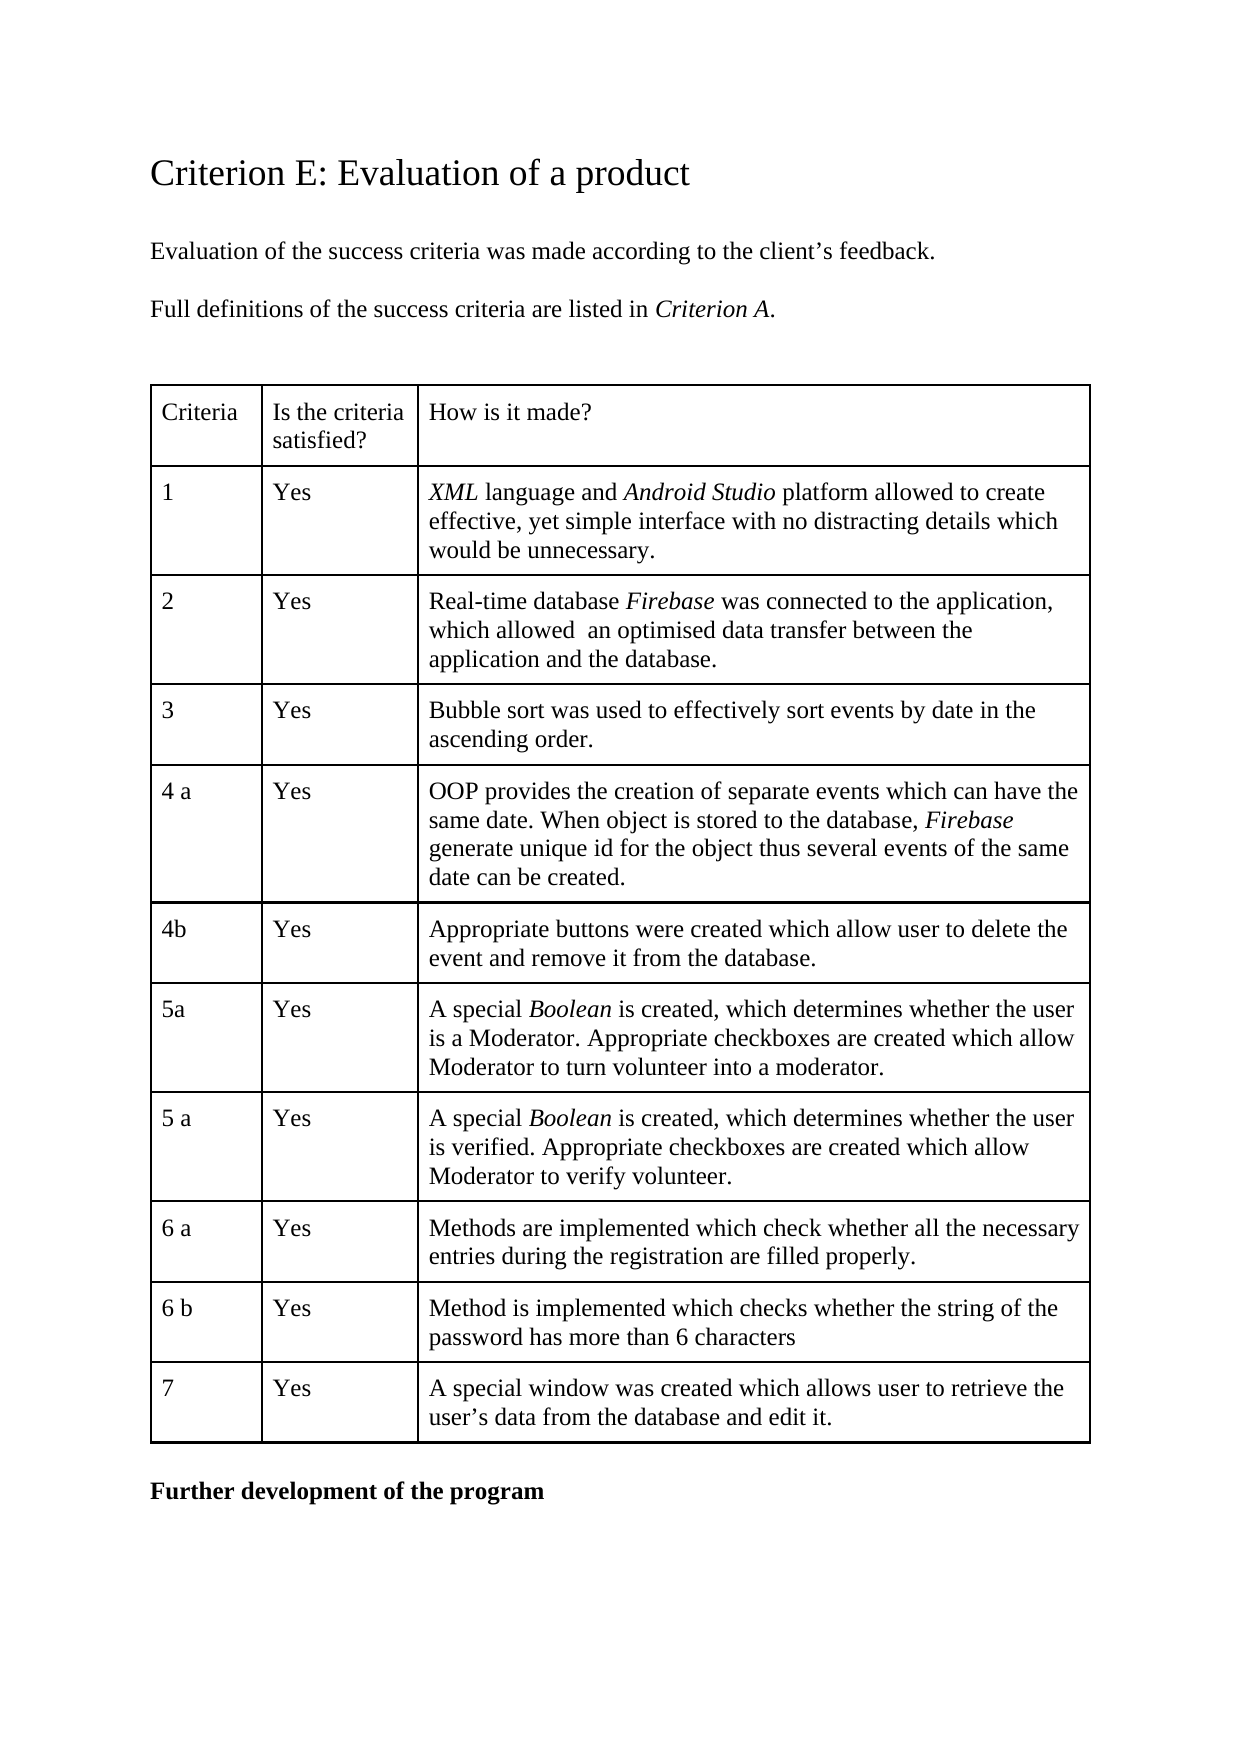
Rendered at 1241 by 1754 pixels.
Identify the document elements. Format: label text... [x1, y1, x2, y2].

table_cell 3 [152, 685, 261, 763]
table_cell Yes [263, 1363, 417, 1441]
table_header How is it made? [419, 386, 1089, 465]
table_cell Yes [263, 984, 417, 1091]
table_cell 5 a [152, 1093, 261, 1200]
table_cell 7 [152, 1363, 261, 1441]
table_cell A special window was created which allows user to retrieve the user’s data from the database and edit it. [419, 1363, 1089, 1441]
table_cell 4b [152, 904, 261, 982]
table_cell Yes [263, 467, 417, 574]
table_cell Yes [263, 1202, 417, 1281]
table_cell 1 [152, 467, 261, 574]
text Criterion E: Evaluation of a product [150, 150, 1090, 193]
table_header Criteria [152, 386, 261, 465]
table_cell OOP provides the creation of separate events which can have the same date. When object is stored to the database, Firebase generate unique id for the object thus several events of the same date can be created. [419, 766, 1089, 901]
table_cell Appropriate buttons were created which allow user to delete the event and remove it from the database. [419, 904, 1089, 982]
table_cell Yes [263, 576, 417, 683]
table_cell Bubble sort was used to effectively sort events by date in the ascending order. [419, 685, 1089, 763]
table_cell Yes [263, 1093, 417, 1200]
table_cell Yes [263, 1283, 417, 1361]
table_cell Yes [263, 904, 417, 982]
table_cell 4 a [152, 766, 261, 901]
table_cell Method is implemented which checks whether the string of the password has more than 6 characters [419, 1283, 1089, 1361]
table_cell Methods are implemented which check whether all the necessary entries during the registration are filled properly. [419, 1202, 1089, 1281]
table_cell 6 b [152, 1283, 261, 1361]
table_header Is the criteria satisfied? [263, 386, 417, 465]
table_cell Real-time database Firebase was connected to the application, which allowed an optimised data transfer between the application and the database. [419, 576, 1089, 683]
table_cell XML language and Android Studio platform allowed to create effective, yet simple interface with no distracting details which would be unnecessary. [419, 467, 1089, 574]
text Evaluation of the success criteria was made according to the client’s feedback. [150, 236, 1090, 265]
table_cell 2 [152, 576, 261, 683]
text Full definitions of the success criteria are listed in Criterion A. [150, 294, 1090, 322]
table_cell 5a [152, 984, 261, 1091]
table_cell Yes [263, 685, 417, 763]
table_cell A special Boolean is created, which determines whether the user is a Moderator. Appropriate checkboxes are created which allow Moderator to turn volunteer into a moderator. [419, 984, 1089, 1091]
table_cell 6 a [152, 1202, 261, 1281]
table_cell Yes [263, 766, 417, 901]
table_cell A special Boolean is created, which determines whether the user is verified. Appropriate checkboxes are created which allow Moderator to verify volunteer. [419, 1093, 1089, 1200]
text Further development of the program [150, 1476, 1090, 1505]
